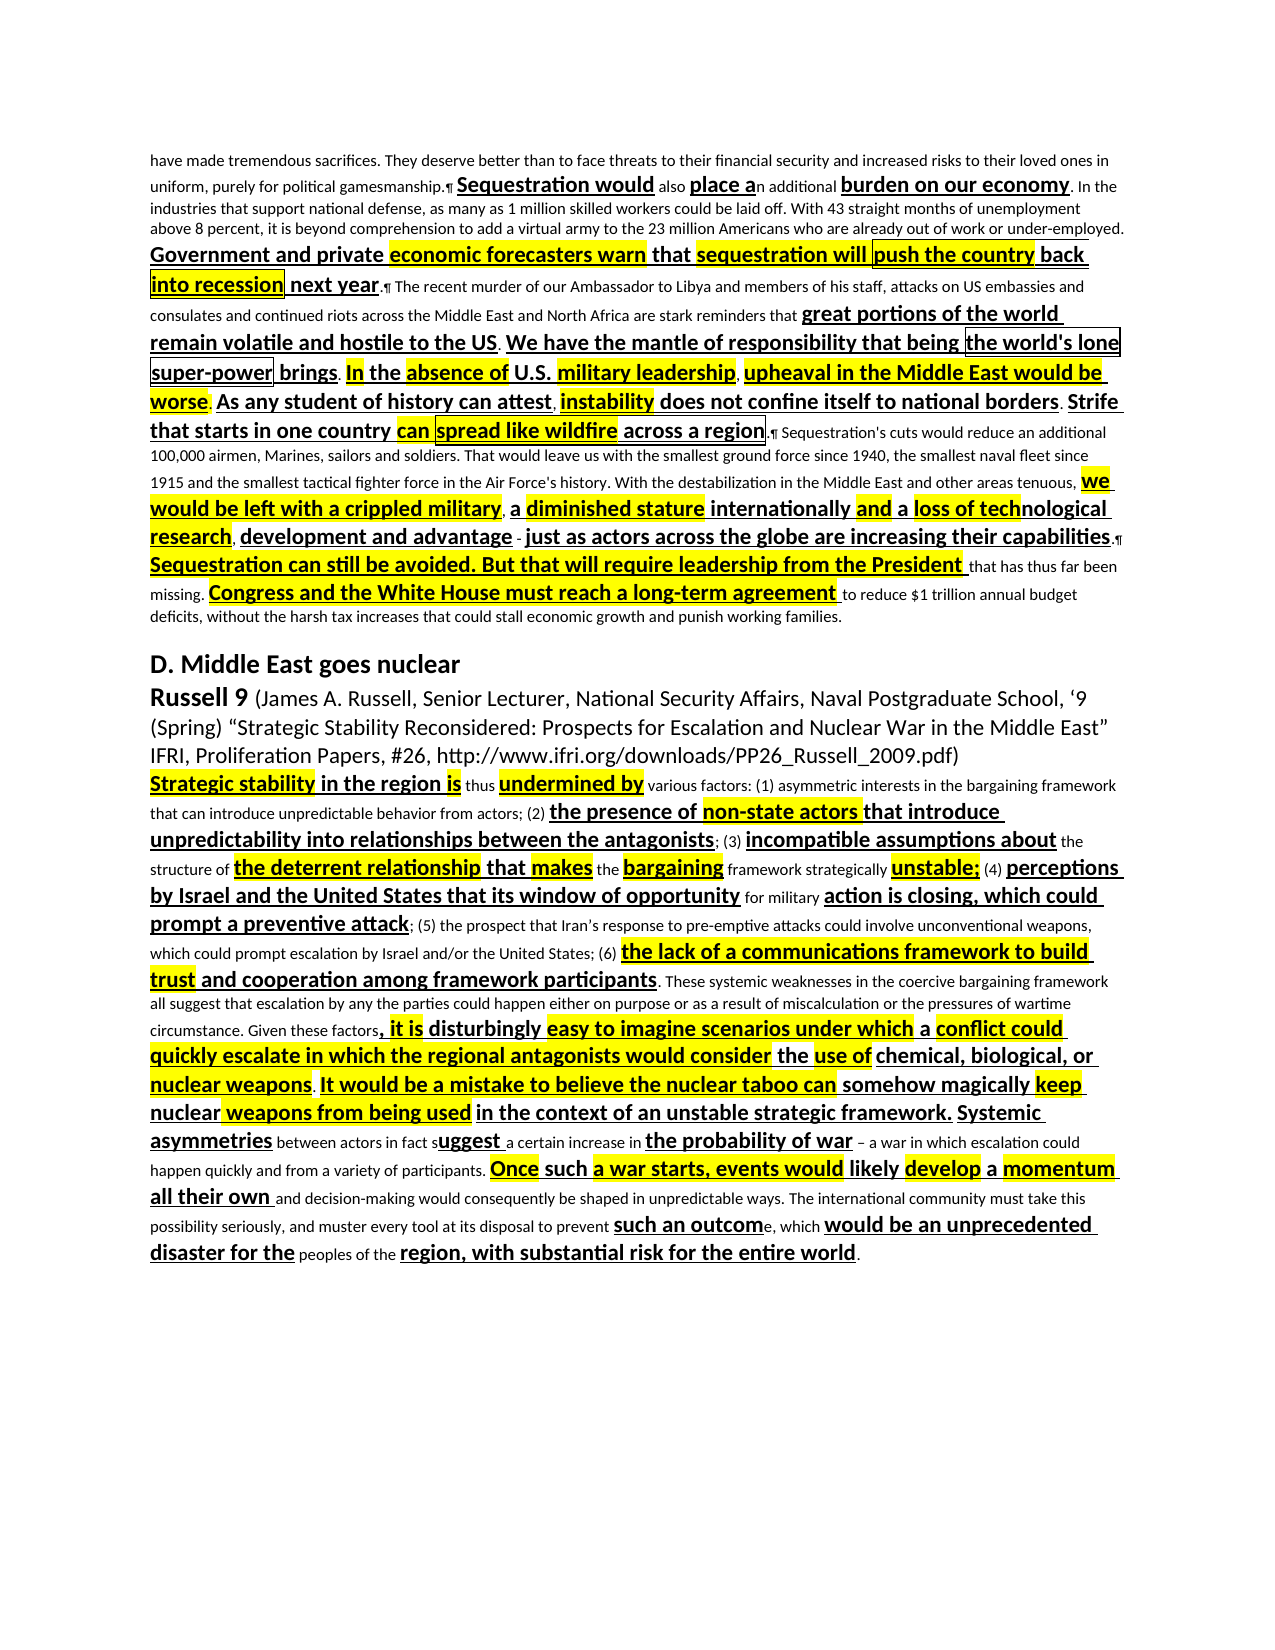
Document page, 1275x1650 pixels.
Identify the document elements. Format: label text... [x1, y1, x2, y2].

text Strategic stability in the region is thus undermined by various factors: (1) asymmetric interests in the bargaining framework that can introduce unpredictable behavior from actors; (2) the presence of non-state actors that introduce unpredictability into relationships between the antagonists; (3) incompatible assumptions about the structure of the deterrent relationship that makes the bargaining framework strategically unstable; (4) perceptions by Israel and the United States that its window of opportunity for military action is closing, which could prompt a preventive attack; (5) the prospect that Iran’s response to pre-emptive attacks could involve unconventional weapons, which could prompt escalation by Israel and/or the United States; (6) the lack of a communications framework to build trust and cooperation among framework participants. These systemic weaknesses in the coercive bargaining framework all suggest that escalation by any the parties could happen either on purpose or as a result of miscalculation or the pressures of wartime circumstance. Given these factors, it is disturbingly easy to imagine scenarios under which a conflict could quickly escalate in which the regional antagonists would consider the use of chemical, biological, or nuclear weapons. It would be a mistake to believe the nuclear taboo can somehow magically keep nuclear weapons from being used in the context of an unstable strategic framework. Systemic asymmetries between actors in fact suggest a certain increase in the probability of war – a war in which escalation could happen quickly and from a variety of participants. Once such a war starts, events would likely develop a momentum all their own and decision-making would consequently be shaped in unpredictable ways. The international community must take this possibility seriously, and muster every tool at its disposal to prevent such an outcome, which would be an unprecedented disaster for the peoples of the region, with substantial risk for the entire world. [150, 769, 1125, 1266]
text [150, 150, 1125, 626]
text Russell 9 (James A. Russell, Senior Lecturer, National Security Affairs, Naval Postgraduate School, ‘9 (Spring) “Strategic Stability Reconsidered: Prospects for Escalation and Nuclear War in the Middle East” IFRI, Proliferation Papers, #26, http://www.ifri.org/downloads/PP26_Russell_2009.pdf) [150, 680, 1125, 769]
subtitle D. Middle East goes nuclear [150, 647, 1125, 680]
